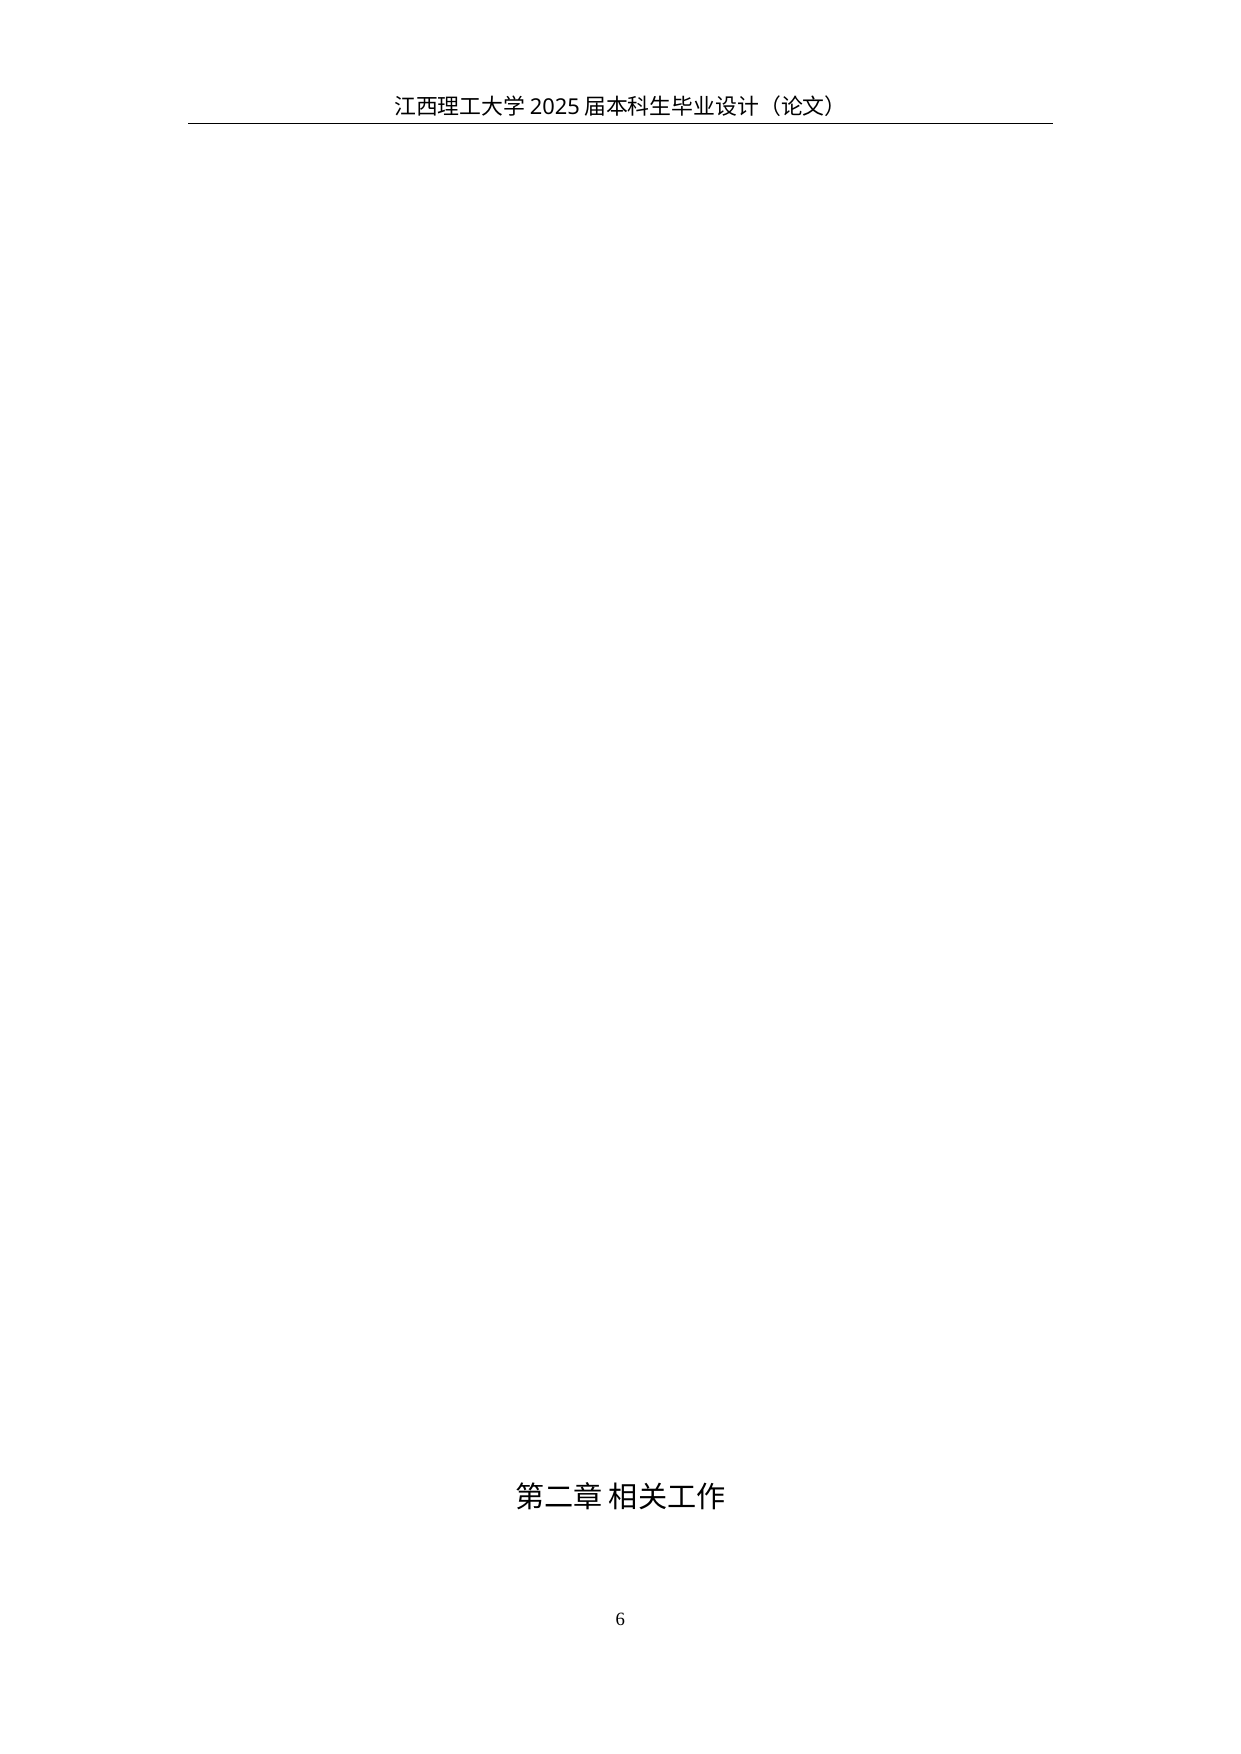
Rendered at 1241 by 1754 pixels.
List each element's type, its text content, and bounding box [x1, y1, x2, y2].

text 第二章 相关工作 [187, 1462, 1053, 1527]
